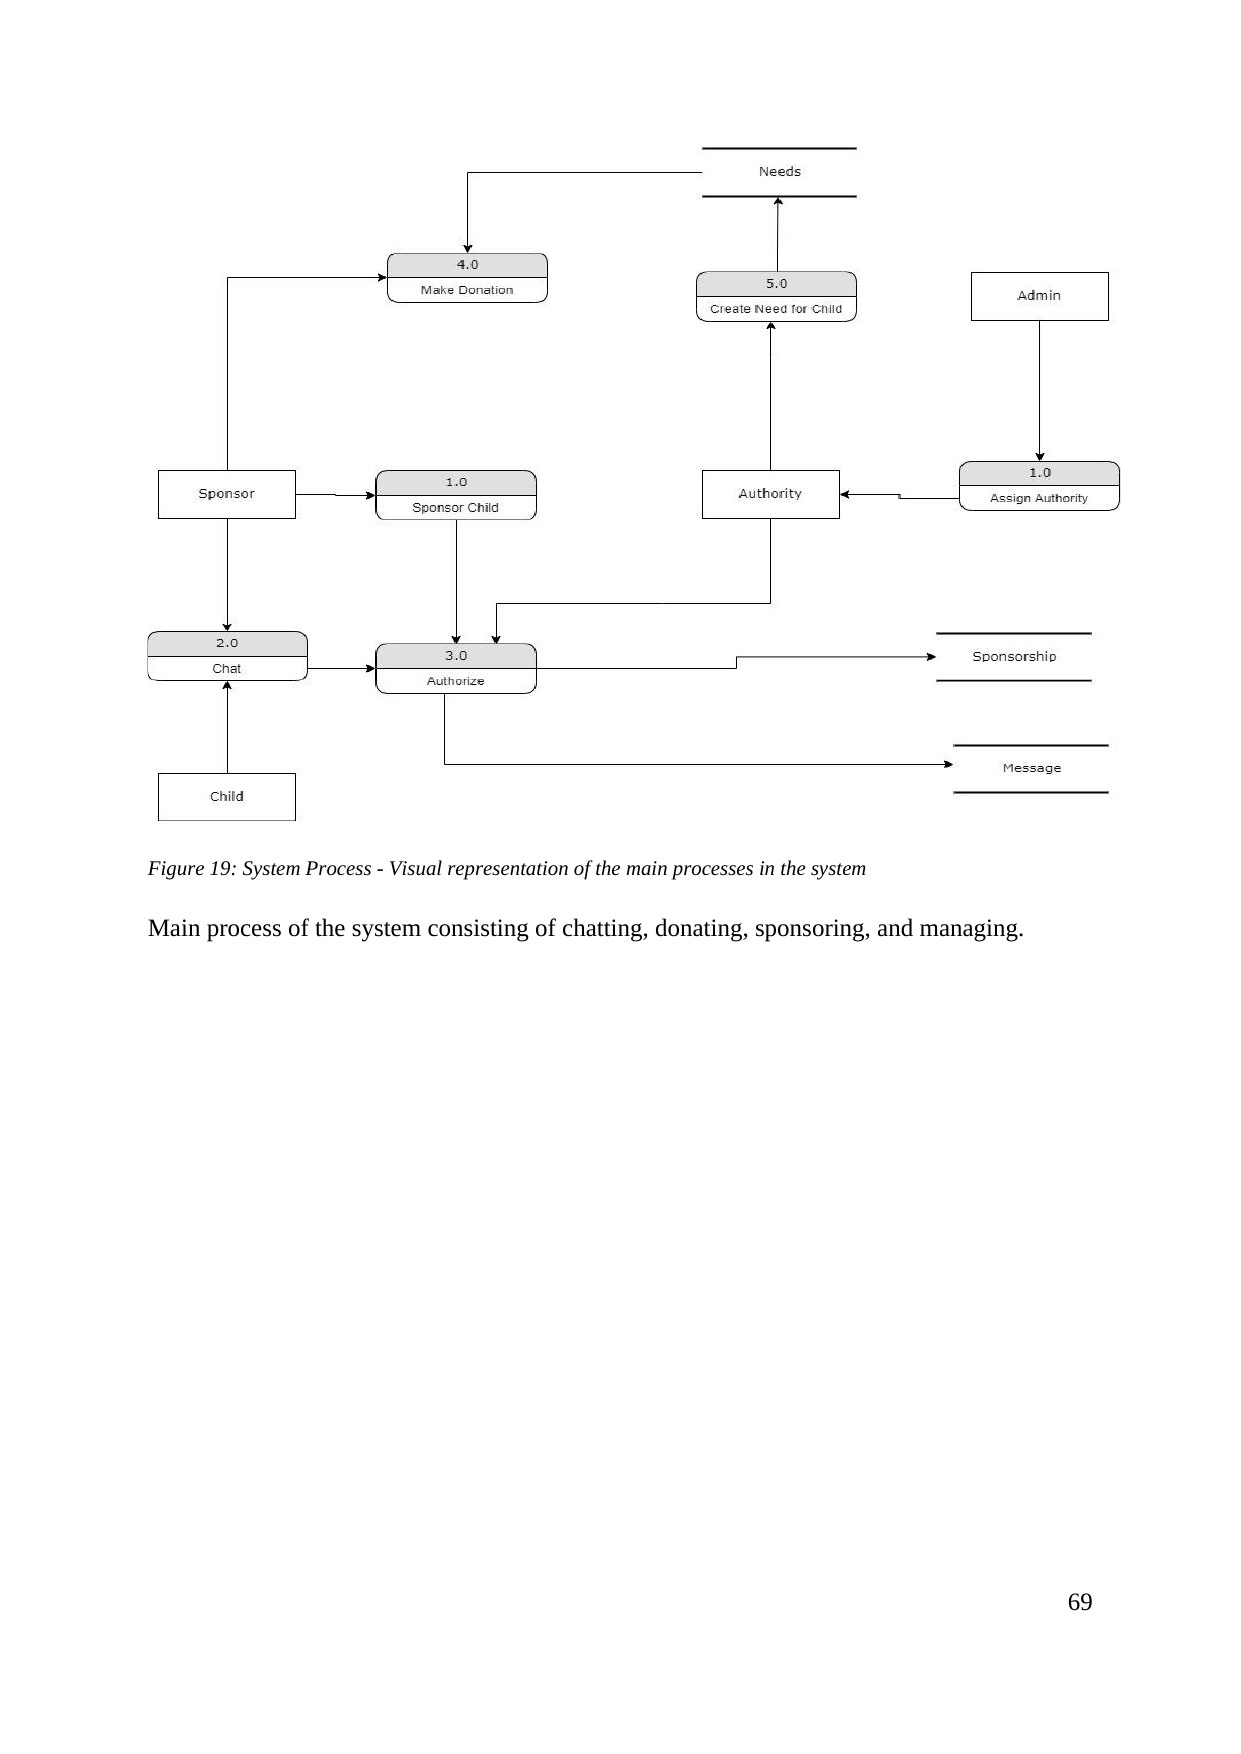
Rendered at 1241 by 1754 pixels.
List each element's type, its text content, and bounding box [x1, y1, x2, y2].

text Main process of the system consisting of chatting, donating, sponsoring, and managing. [148, 913, 1093, 942]
text Figure 19: System Process - Visual representation of the main processes in the system [148, 856, 1093, 880]
picture [147, 147, 1121, 821]
